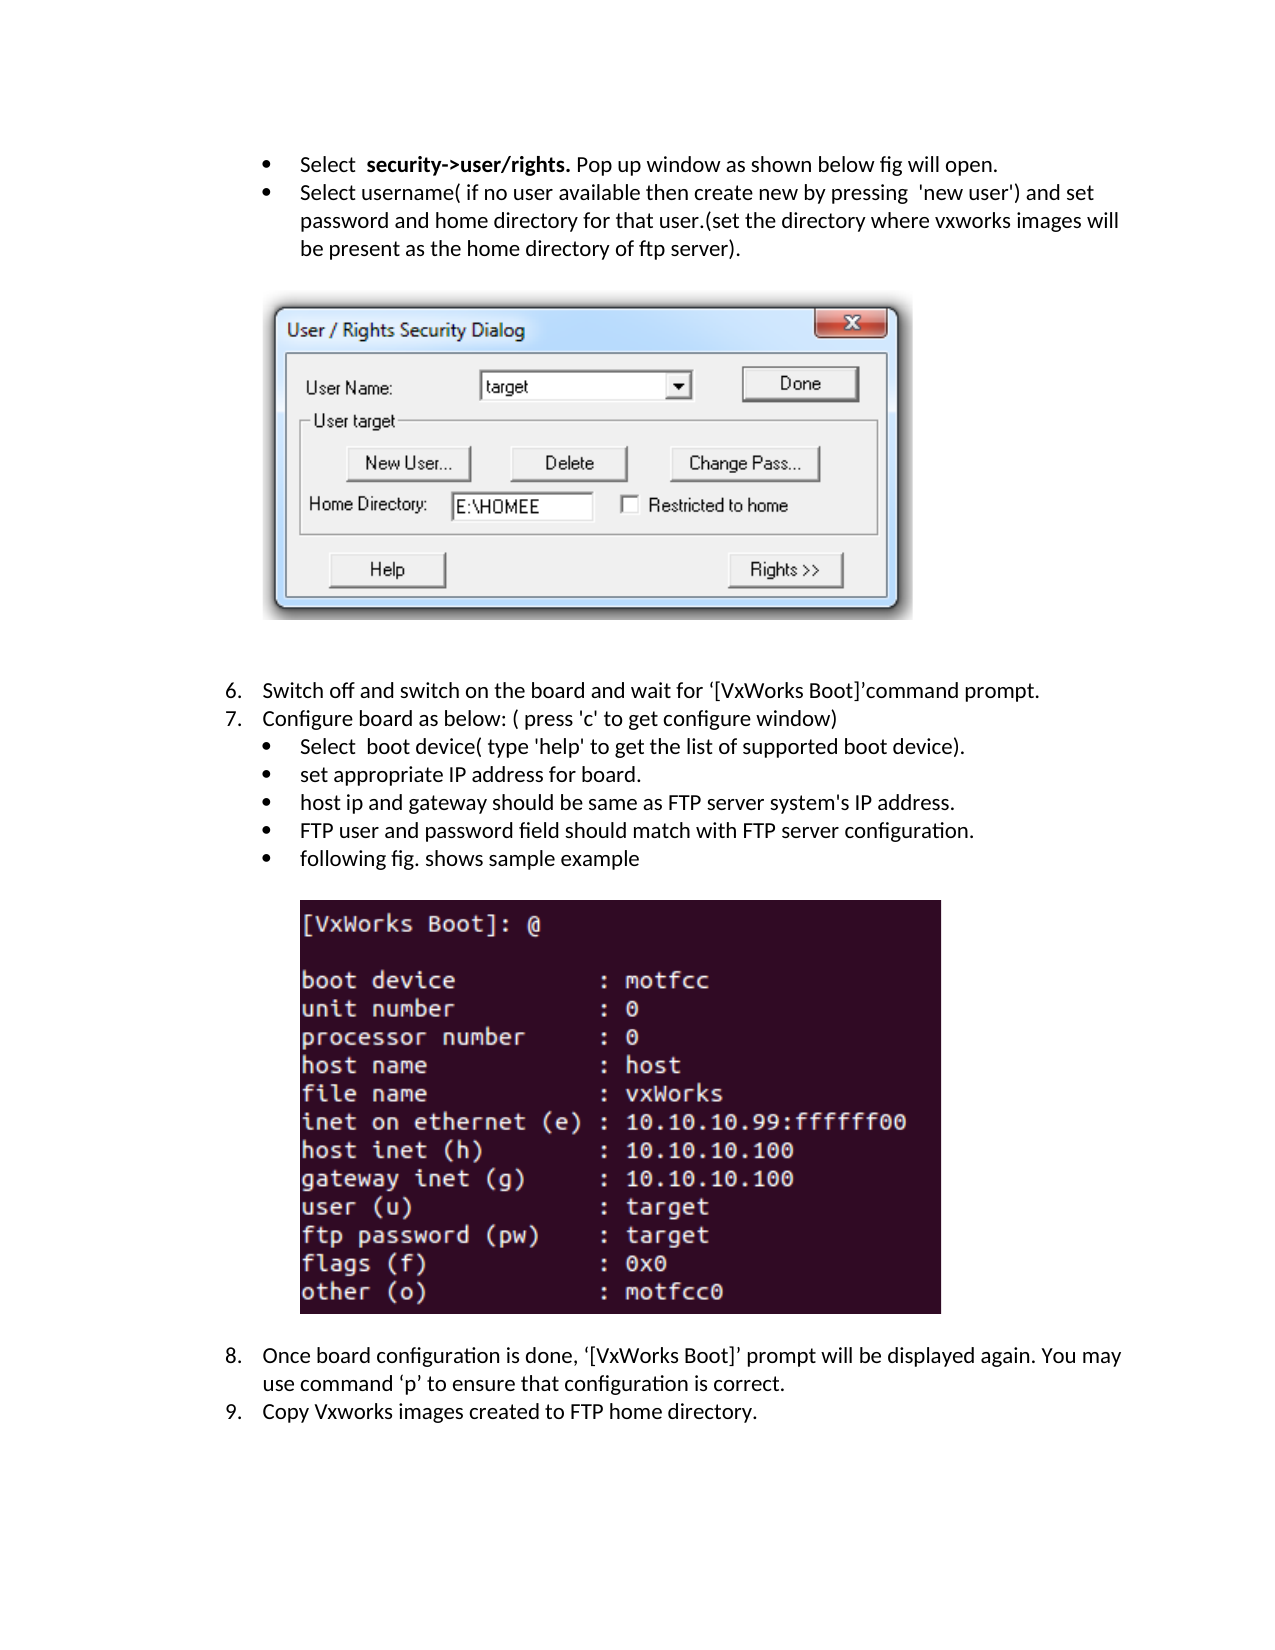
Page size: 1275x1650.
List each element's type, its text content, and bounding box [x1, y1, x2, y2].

list Copy Vxworks images created to FTP home directory. [225, 1397, 1125, 1425]
list FTP user and password field should match with FTP server configuration. [262, 816, 1125, 844]
list Configure board as below: ( press 'c' to get configure window) [225, 704, 1125, 732]
list Once board configuration is done, ‘[VxWorks Boot]’ prompt will be displayed again. You may use command ‘p’ to ensure that configuration is correct. [225, 1341, 1125, 1397]
picture [300, 900, 942, 1314]
list host ip and gateway should be same as FTP server system's IP address. [262, 788, 1125, 816]
list set appropriate IP address for board. [262, 760, 1125, 788]
list Select security->user/rights. Pop up window as shown below fig will open. [262, 150, 1125, 178]
list Switch off and switch on the board and wait for ‘[VxWorks Boot]’command prompt. [225, 676, 1125, 704]
list Select boot device( type 'help' to get the list of supported boot device). [262, 732, 1125, 760]
list Select username( if no user available then create new by pressing 'new user') and set password and home directory for that user.(set the directory where vxworks images will be present as the home directory of ftp server). [262, 178, 1125, 262]
list following fig. shows sample example [262, 844, 1125, 872]
picture [262, 290, 913, 620]
